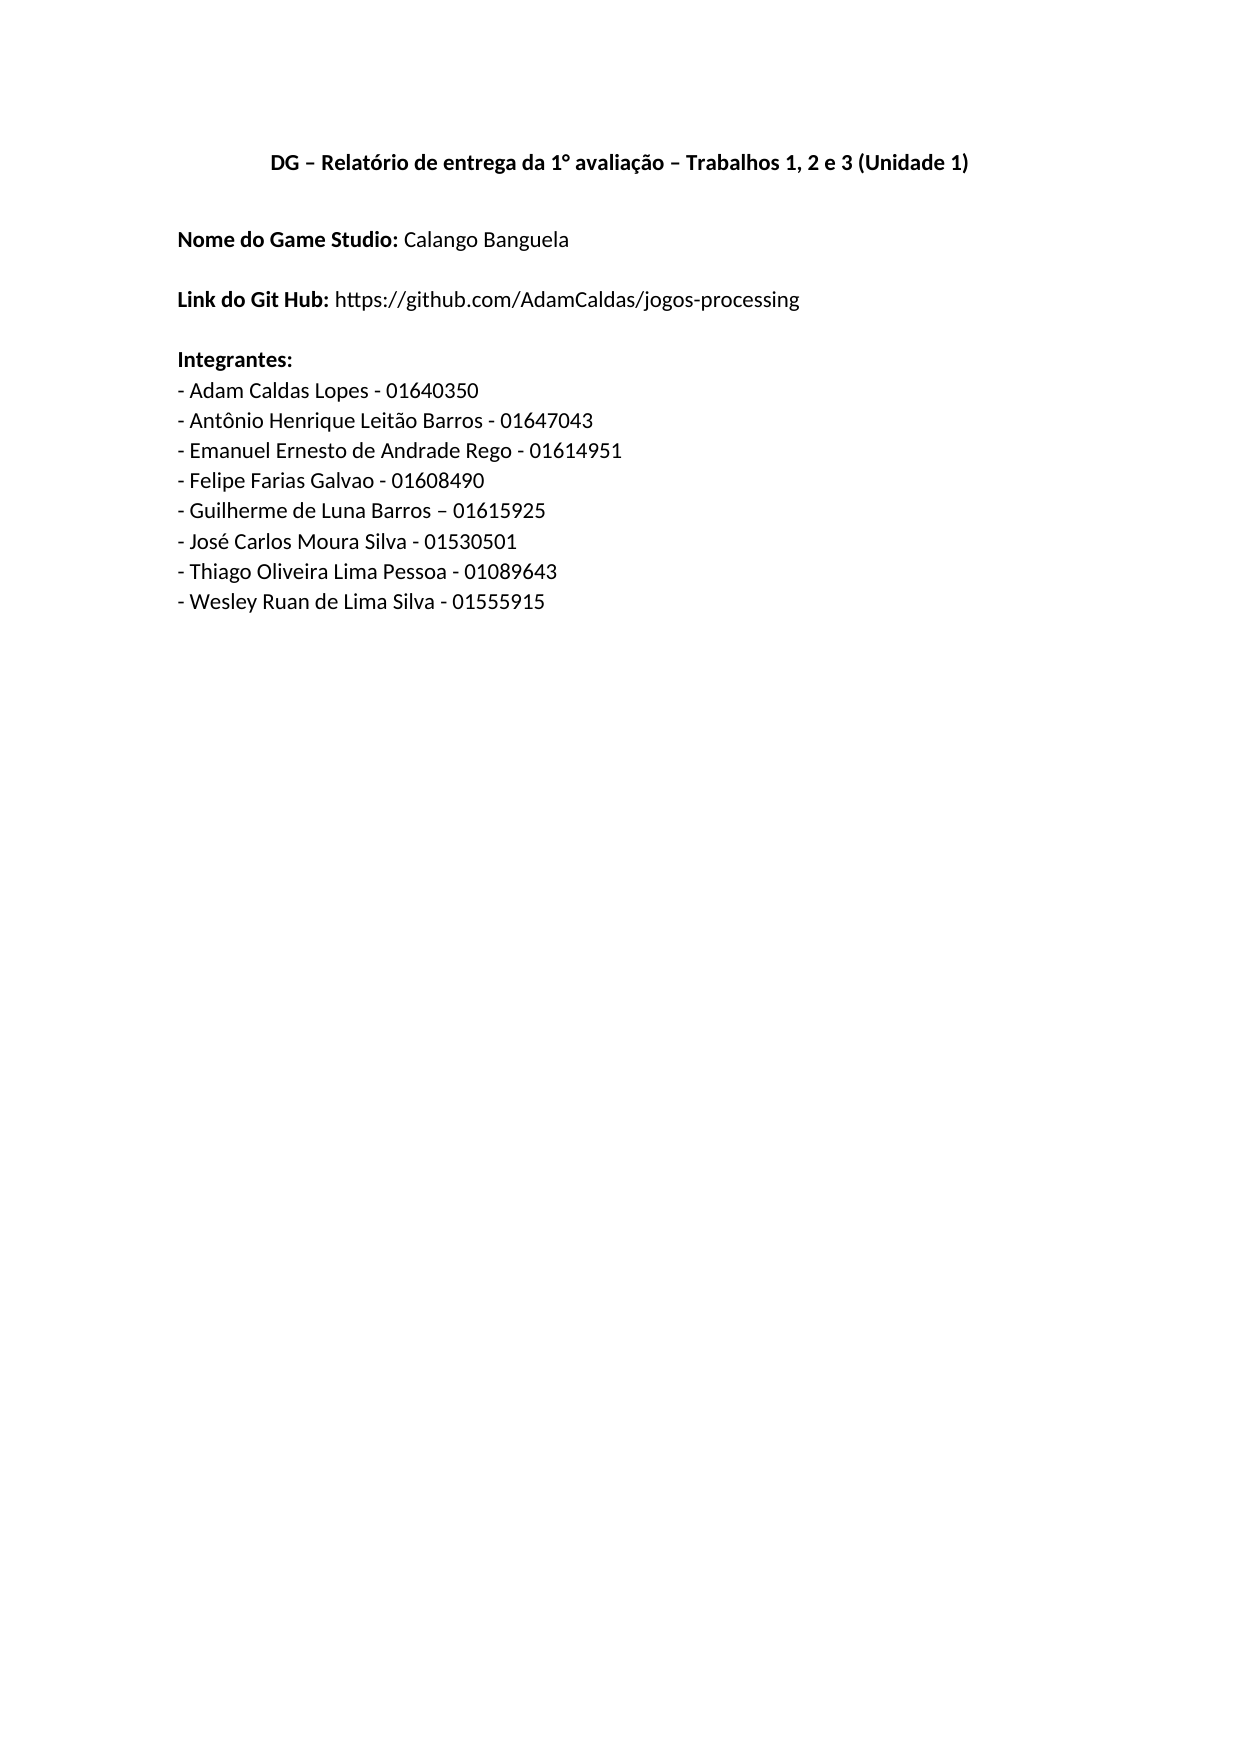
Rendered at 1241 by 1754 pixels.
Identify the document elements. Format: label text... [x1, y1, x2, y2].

text DG – Relatório de entrega da 1° avaliação – Trabalhos 1, 2 e 3 (Unidade 1) [177, 148, 1063, 176]
text Nome do Game Studio: Calango Banguela Link do Git Hub: https://github.com/AdamCaldas/jogos-processing Integrantes: - Adam Caldas Lopes - 01640350 - Antônio Henrique Leitão Barros - 01647043 - Emanuel Ernesto de Andrade Rego - 01614951 - Felipe Farias Galvao - 01608490 - Guilherme de Luna Barros – 01615925 - José Carlos Moura Silva - 01530501 - Thiago Oliveira Lima Pessoa - 01089643 - Wesley Ruan de Lima Silva - 01555915 [177, 194, 1063, 676]
